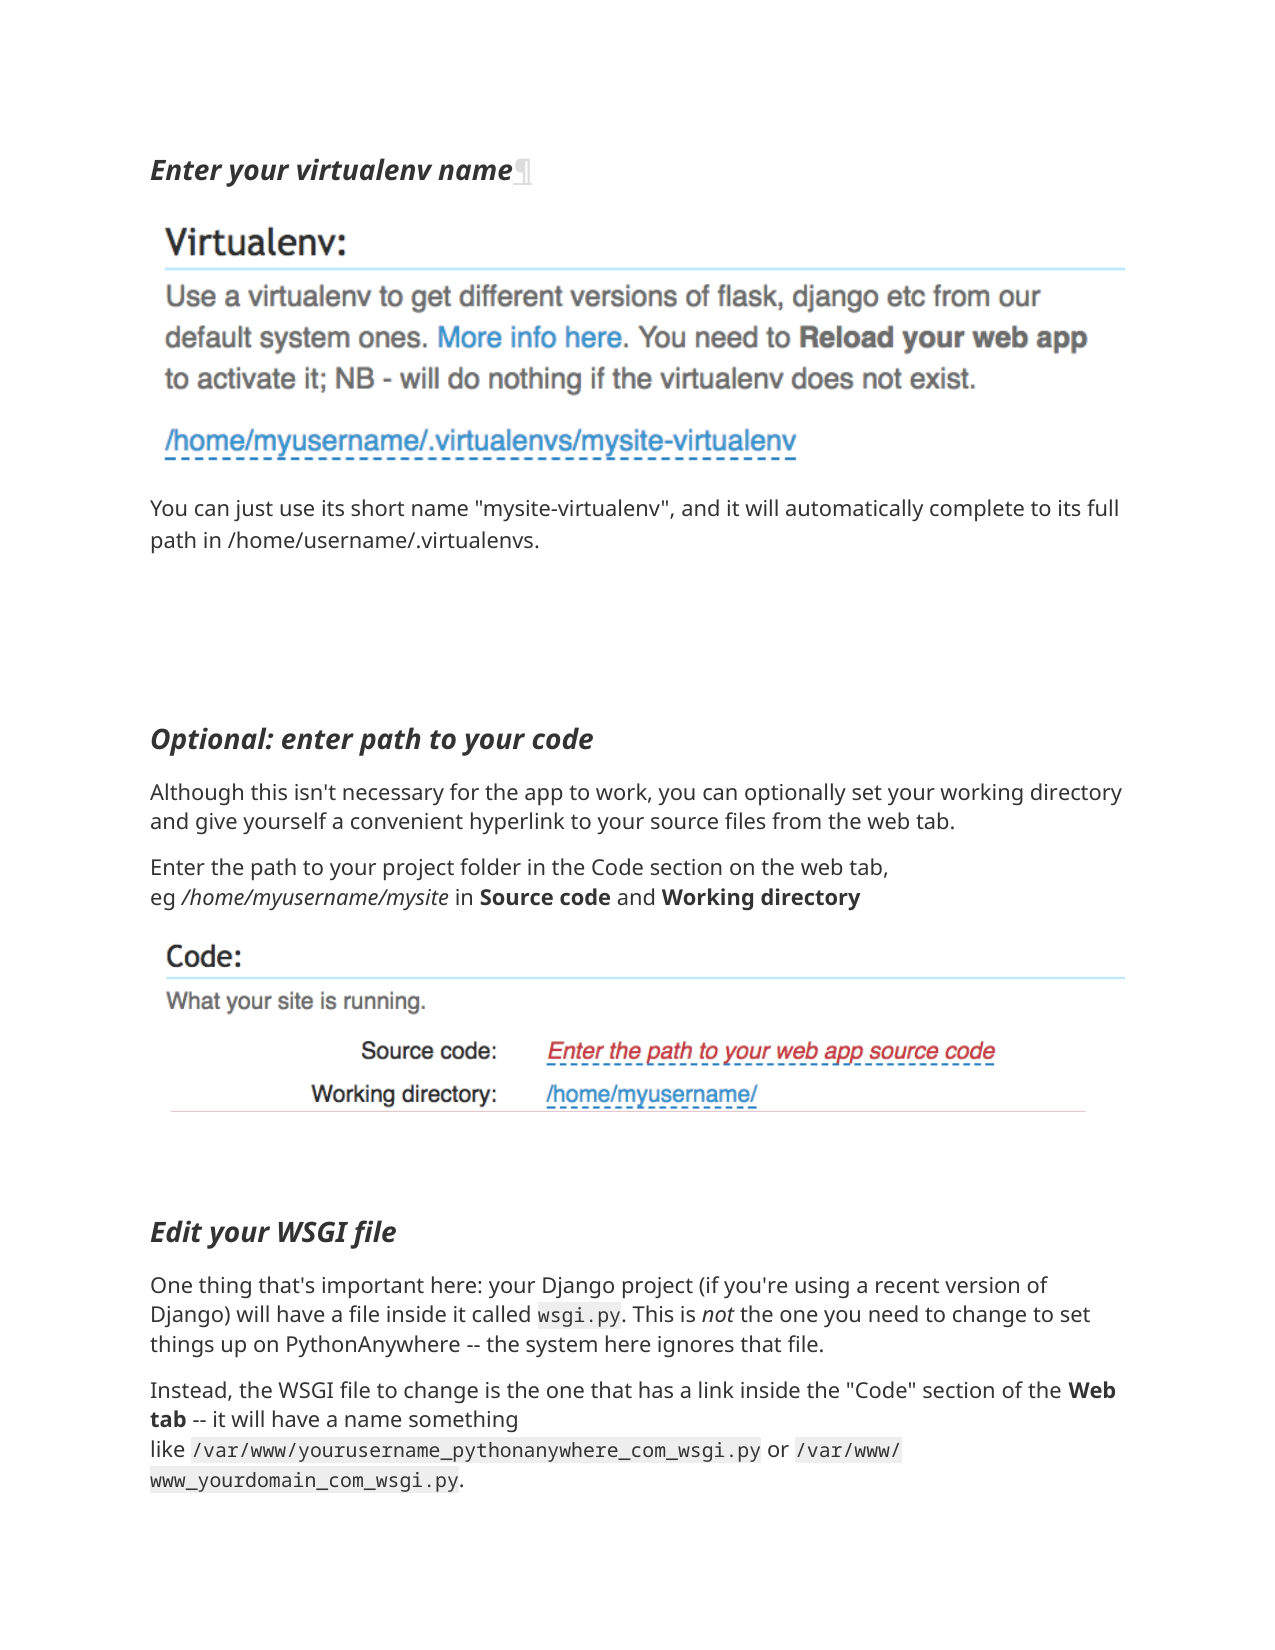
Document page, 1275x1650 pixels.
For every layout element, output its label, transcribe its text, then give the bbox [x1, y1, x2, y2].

text Although this isn't necessary for the app to work, you can optionally set your working directory and give yourself a convenient hyperlink to your source files from the web tab. [150, 777, 1125, 836]
subtitle Enter your virtualenv name¶ [150, 150, 1125, 188]
subtitle Edit your WSGI file [150, 1213, 1125, 1251]
text Enter the path to your project folder in the Code section on the web tab, eg /home/myusername/mysite in Source code and Working directory [150, 852, 1125, 911]
picture [150, 207, 1125, 474]
text Instead, the WSGI file to change is the one that has a link inside the "Code" section of the Web tab -- it will have a name something like /var/www/yourusername_pythonanywhere_com_wsgi.py or /var/www/www_yourdomain_com_wsgi.py. [150, 1375, 1125, 1494]
text You can just use its short name "mysite-virtualenv", and it will automatically complete to its full path in /home/username/.virtualenvs. [150, 492, 1125, 554]
text One thing that's important here: your Django project (if you're using a recent version of Django) will have a file inside it called wsgi.py. This is not the one you need to change to set things up on PythonAnywhere -- the system here ignores that file. [150, 1270, 1125, 1359]
subtitle Optional: enter path to your code [150, 719, 1125, 758]
picture [150, 927, 1125, 1112]
